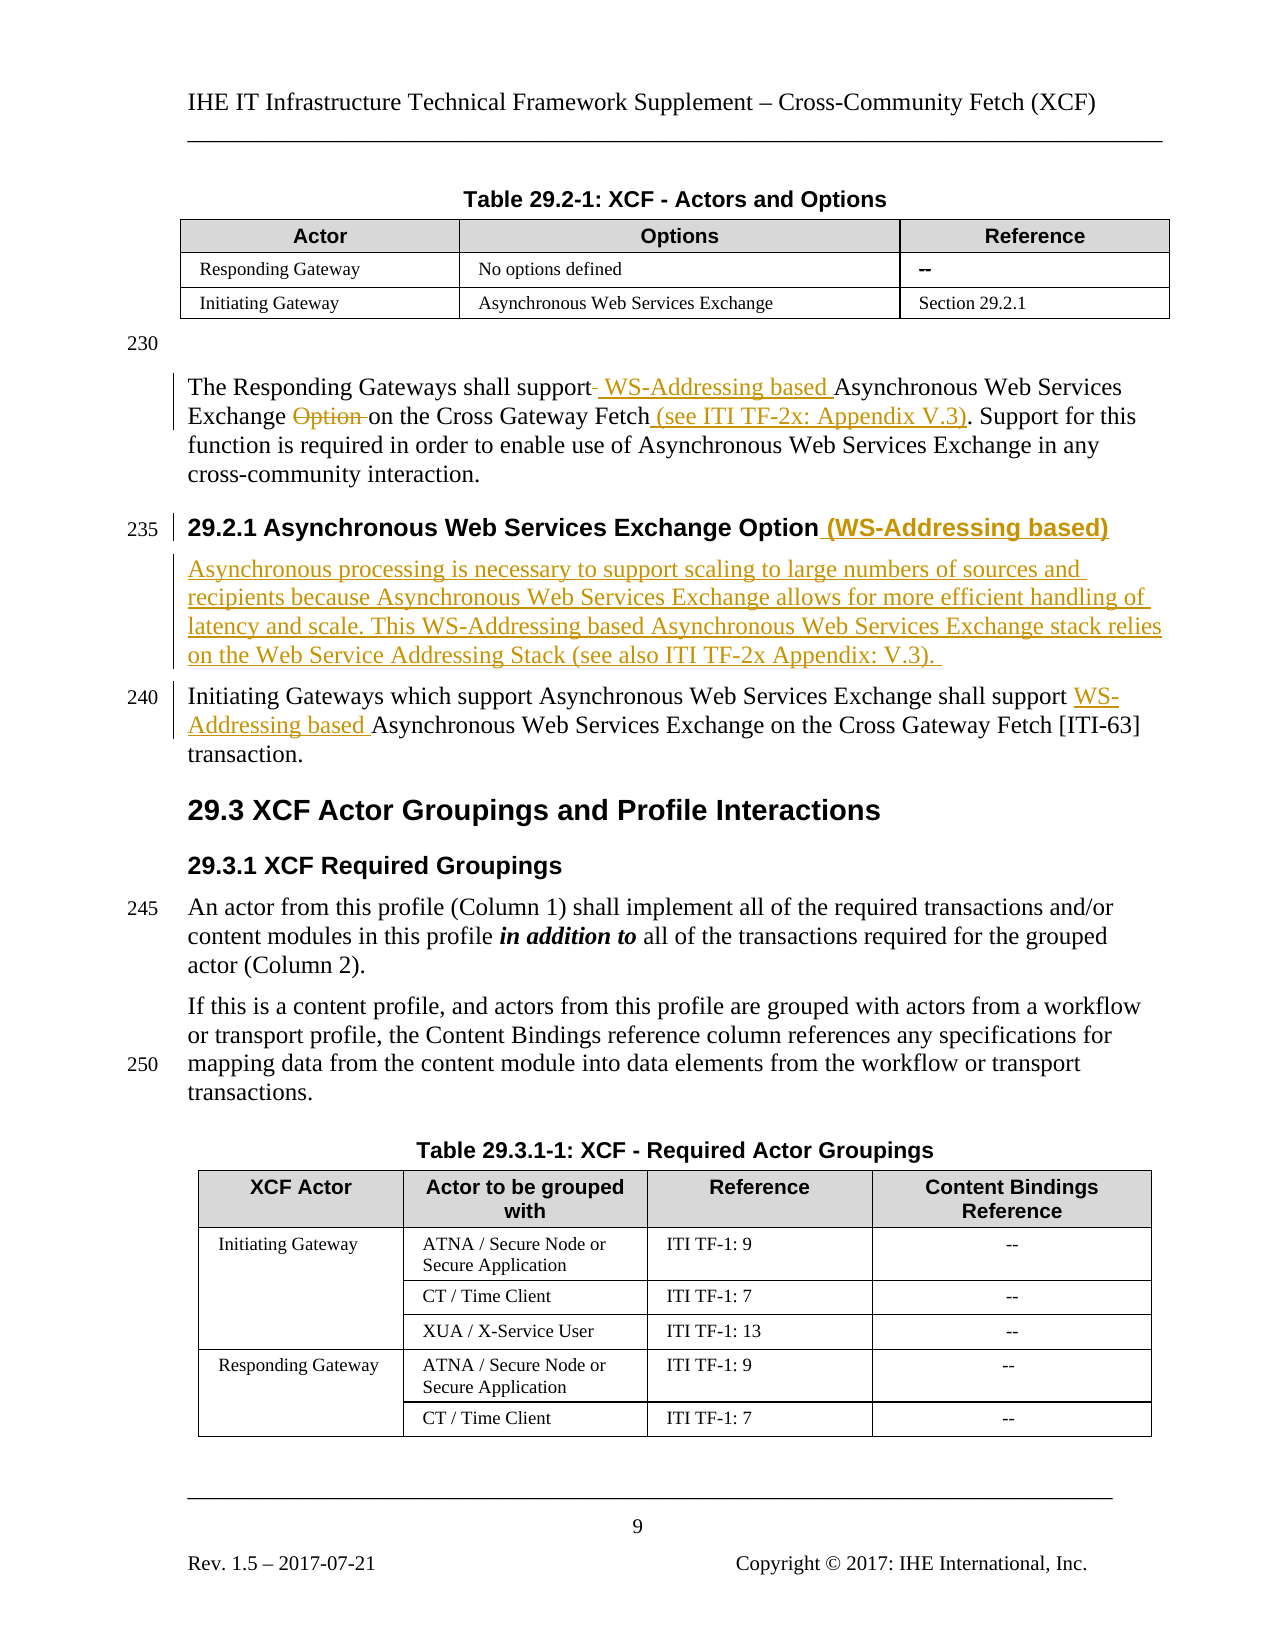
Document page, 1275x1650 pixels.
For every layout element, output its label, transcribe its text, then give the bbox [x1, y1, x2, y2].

table_cell ITI TF-1: 7 [648, 1281, 872, 1314]
table_cell ATNA / Secure Node or Secure Application [404, 1228, 647, 1280]
text An actor from this profile (Column 1) shall implement all of the required transactions and/or content modules in this profile in addition to all of the transactions required for the grouped actor (Column 2). [187, 892, 1163, 978]
table_cell ITI TF-1: 9 [648, 1228, 872, 1280]
table_cell CT / Time Client [404, 1281, 647, 1314]
subtitle 29.2.1 Asynchronous Web Services Exchange Option [187, 512, 1163, 541]
text If this is a content profile, and actors from this profile are grouped with actors from a workflow or transport profile, the Content Bindings reference column references any specifications for mapping data from the content module into data elements from the workflow or transport transactions. [187, 991, 1163, 1106]
table_header Actor to be grouped with [404, 1171, 647, 1227]
table_cell -- [901, 253, 1169, 287]
table_cell -- [873, 1403, 1151, 1436]
table_cell Asynchronous Web Services Exchange [460, 288, 899, 318]
table_cell -- [873, 1315, 1151, 1349]
table_cell ATNA / Secure Node or Secure Application [404, 1350, 647, 1401]
subtitle 29.3 XCF Actor Groupings and Profile Interactions [187, 792, 1163, 826]
table_header Options [460, 220, 899, 252]
table_header Reference [648, 1171, 872, 1227]
table_cell No options defined [460, 253, 899, 287]
table_header Content Bindings Reference [873, 1171, 1151, 1227]
table_cell Initiating Gateway [199, 1228, 403, 1349]
table_cell ITI TF-1: 13 [648, 1315, 872, 1349]
table_header Actor [181, 220, 459, 252]
text The Responding Gateways shall supportAsynchronous Web Services Exchange on the Cross Gateway Fetch. Support for this function is required in order to enable use of Asynchronous Web Services Exchange in any cross-community interaction. [187, 372, 1163, 487]
table_cell XUA / X-Service User [404, 1315, 647, 1349]
table_cell Responding Gateway [199, 1350, 403, 1436]
table_cell CT / Time Client [404, 1403, 647, 1436]
table_header XCF Actor [199, 1171, 403, 1227]
table_cell -- [873, 1228, 1151, 1280]
table_header Reference [901, 220, 1169, 252]
title Table 29.3.1-1: XCF - Required Actor Groupings [187, 1137, 1163, 1164]
title Table 29.2-1: XCF - Actors and Options [187, 186, 1163, 213]
table_cell -- [873, 1350, 1151, 1401]
text Initiating Gateways which support Asynchronous Web Services Exchange shall support Asynchronous Web Services Exchange on the Cross Gateway Fetch [ITI-63] transaction. [187, 681, 1163, 767]
table_cell ITI TF-1: 7 [648, 1403, 872, 1436]
table_cell Initiating Gateway [181, 288, 459, 318]
table_cell ITI TF-1: 9 [648, 1350, 872, 1401]
table_cell -- [873, 1281, 1151, 1314]
subtitle 29.3.1 XCF Required Groupings [187, 851, 1163, 880]
table_cell Section 29.2.1 [901, 288, 1169, 318]
table_cell Responding Gateway [181, 253, 459, 287]
